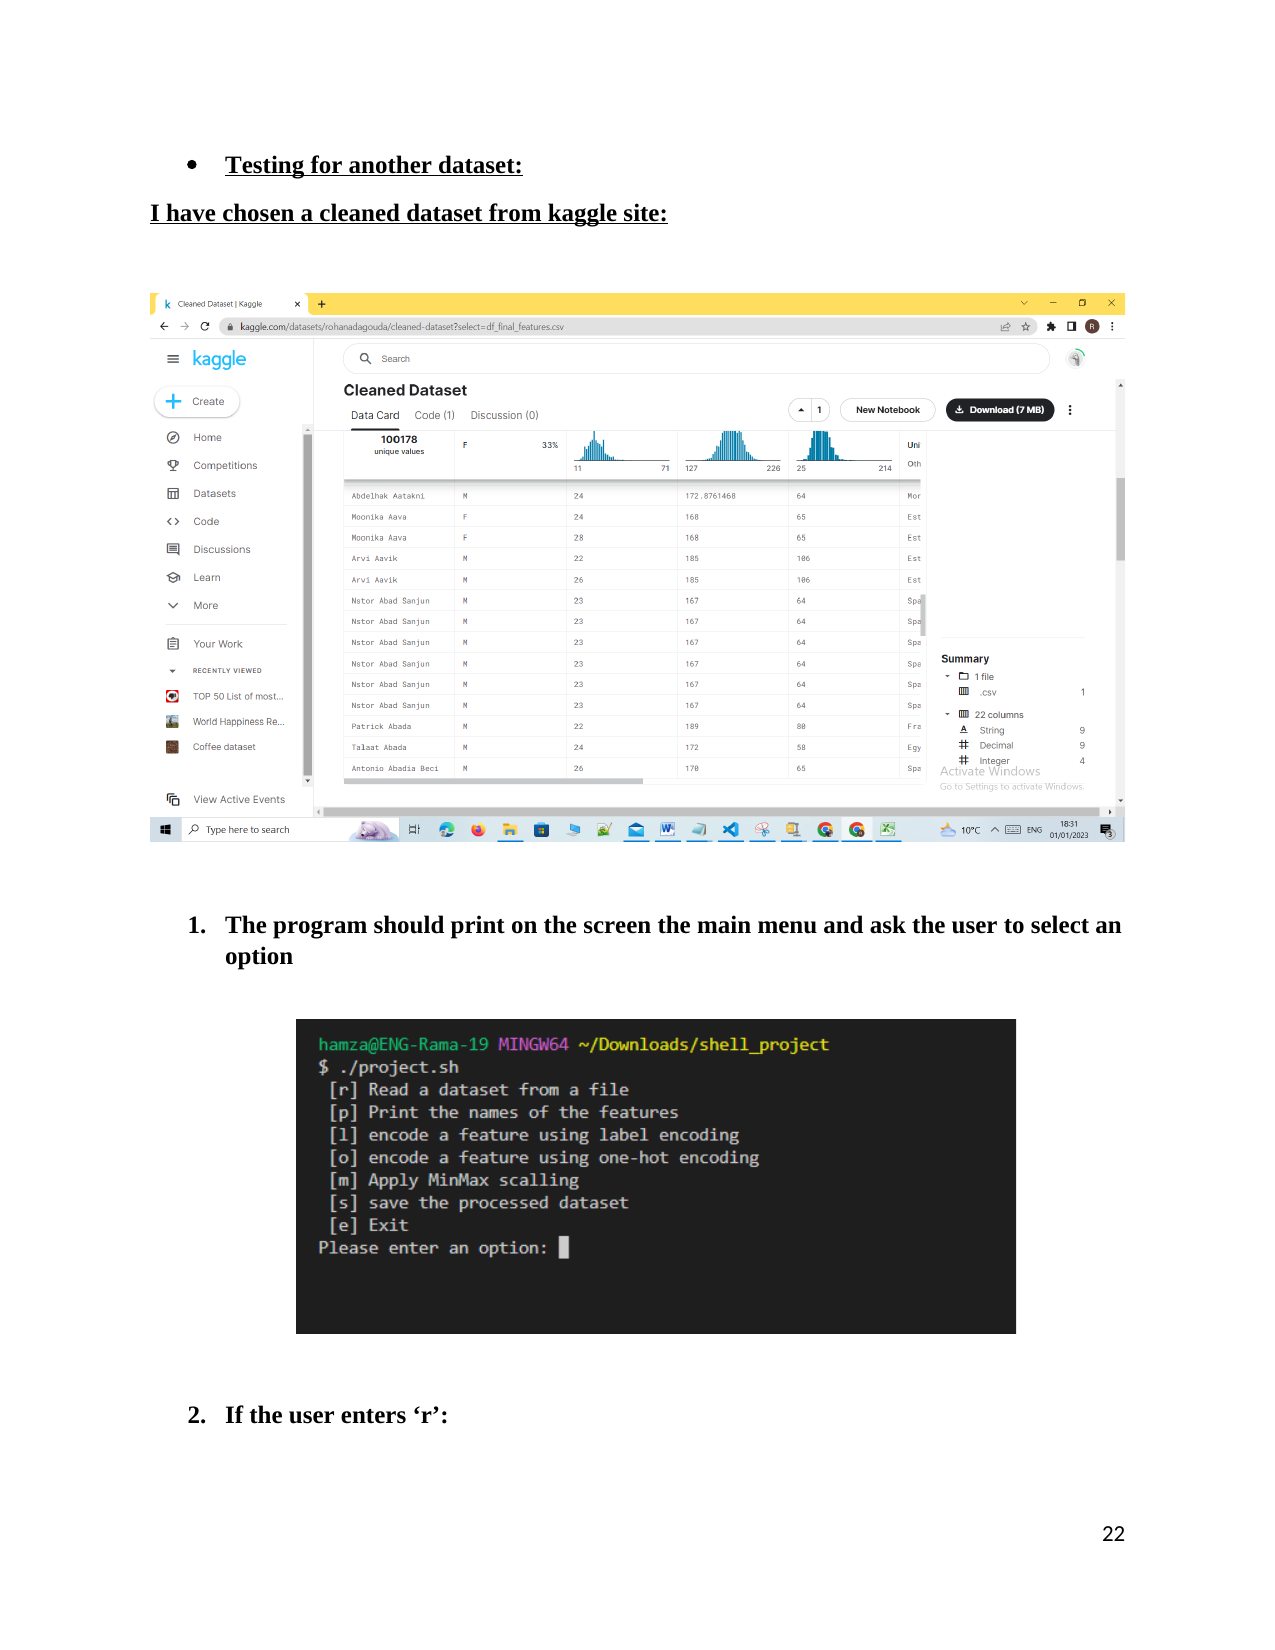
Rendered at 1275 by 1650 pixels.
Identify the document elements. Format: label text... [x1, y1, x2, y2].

picture [296, 1019, 1017, 1334]
text I have chosen a cleaned dataset from kaggle site: [150, 198, 1125, 226]
list Testing for another dataset: [187, 150, 1125, 179]
list If the user enters ‘r’: [187, 1400, 1125, 1429]
list The program should print on the screen the main menu and ask the user to select an option [187, 910, 1125, 970]
picture [150, 293, 1125, 842]
